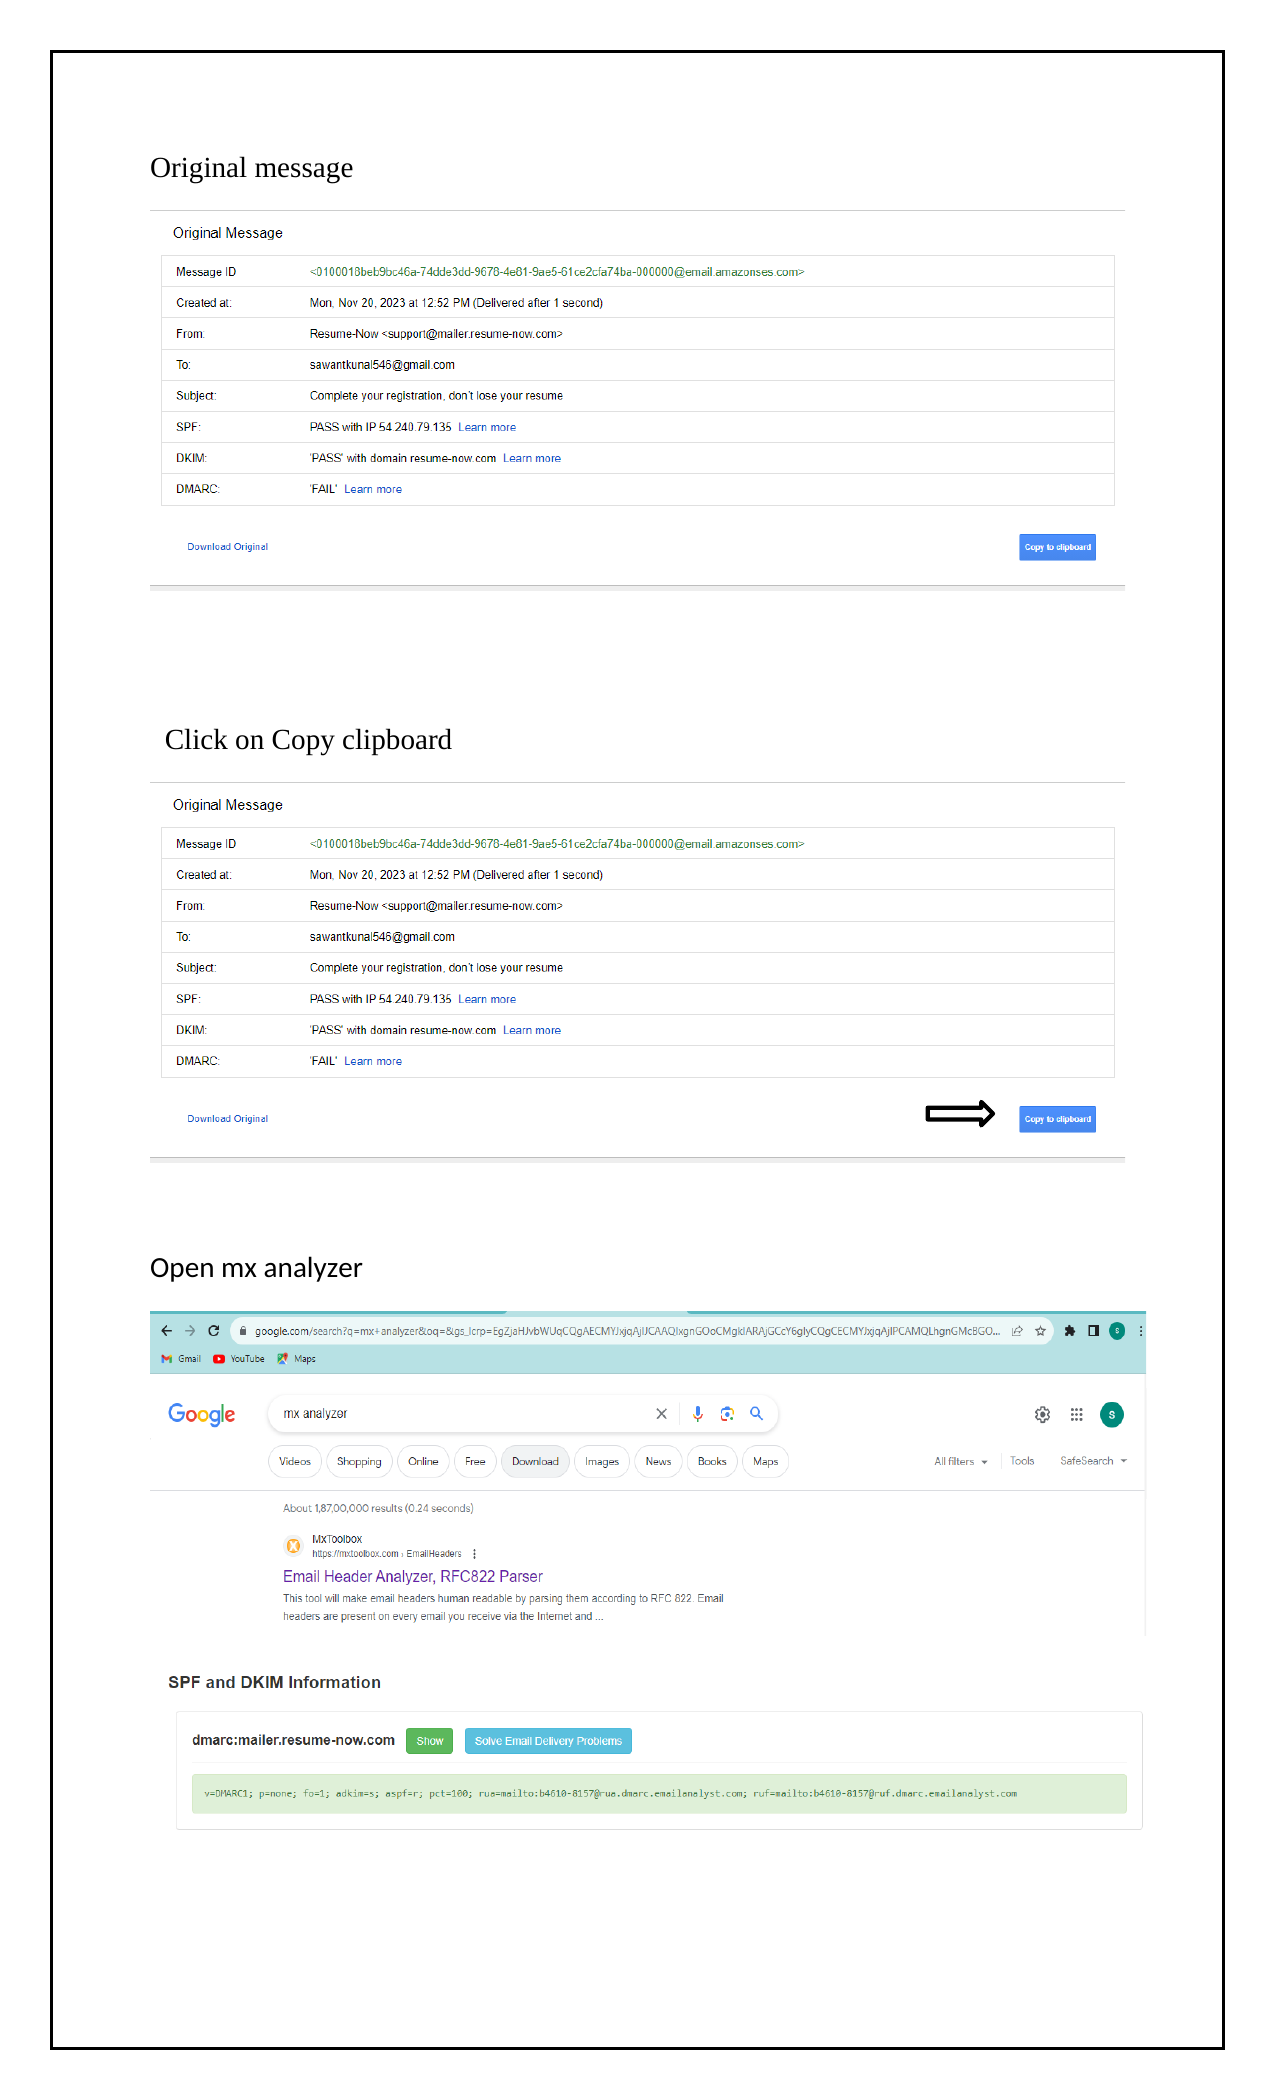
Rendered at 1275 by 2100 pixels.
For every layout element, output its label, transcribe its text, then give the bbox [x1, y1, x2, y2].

picture [150, 1311, 1147, 1636]
text Click on Copy clipboard [150, 722, 1125, 755]
picture [150, 209, 1125, 591]
text Original message [150, 150, 1125, 183]
picture [150, 1661, 1150, 1837]
picture [150, 781, 1125, 1163]
text Open mx analyzer [150, 1249, 1125, 1285]
